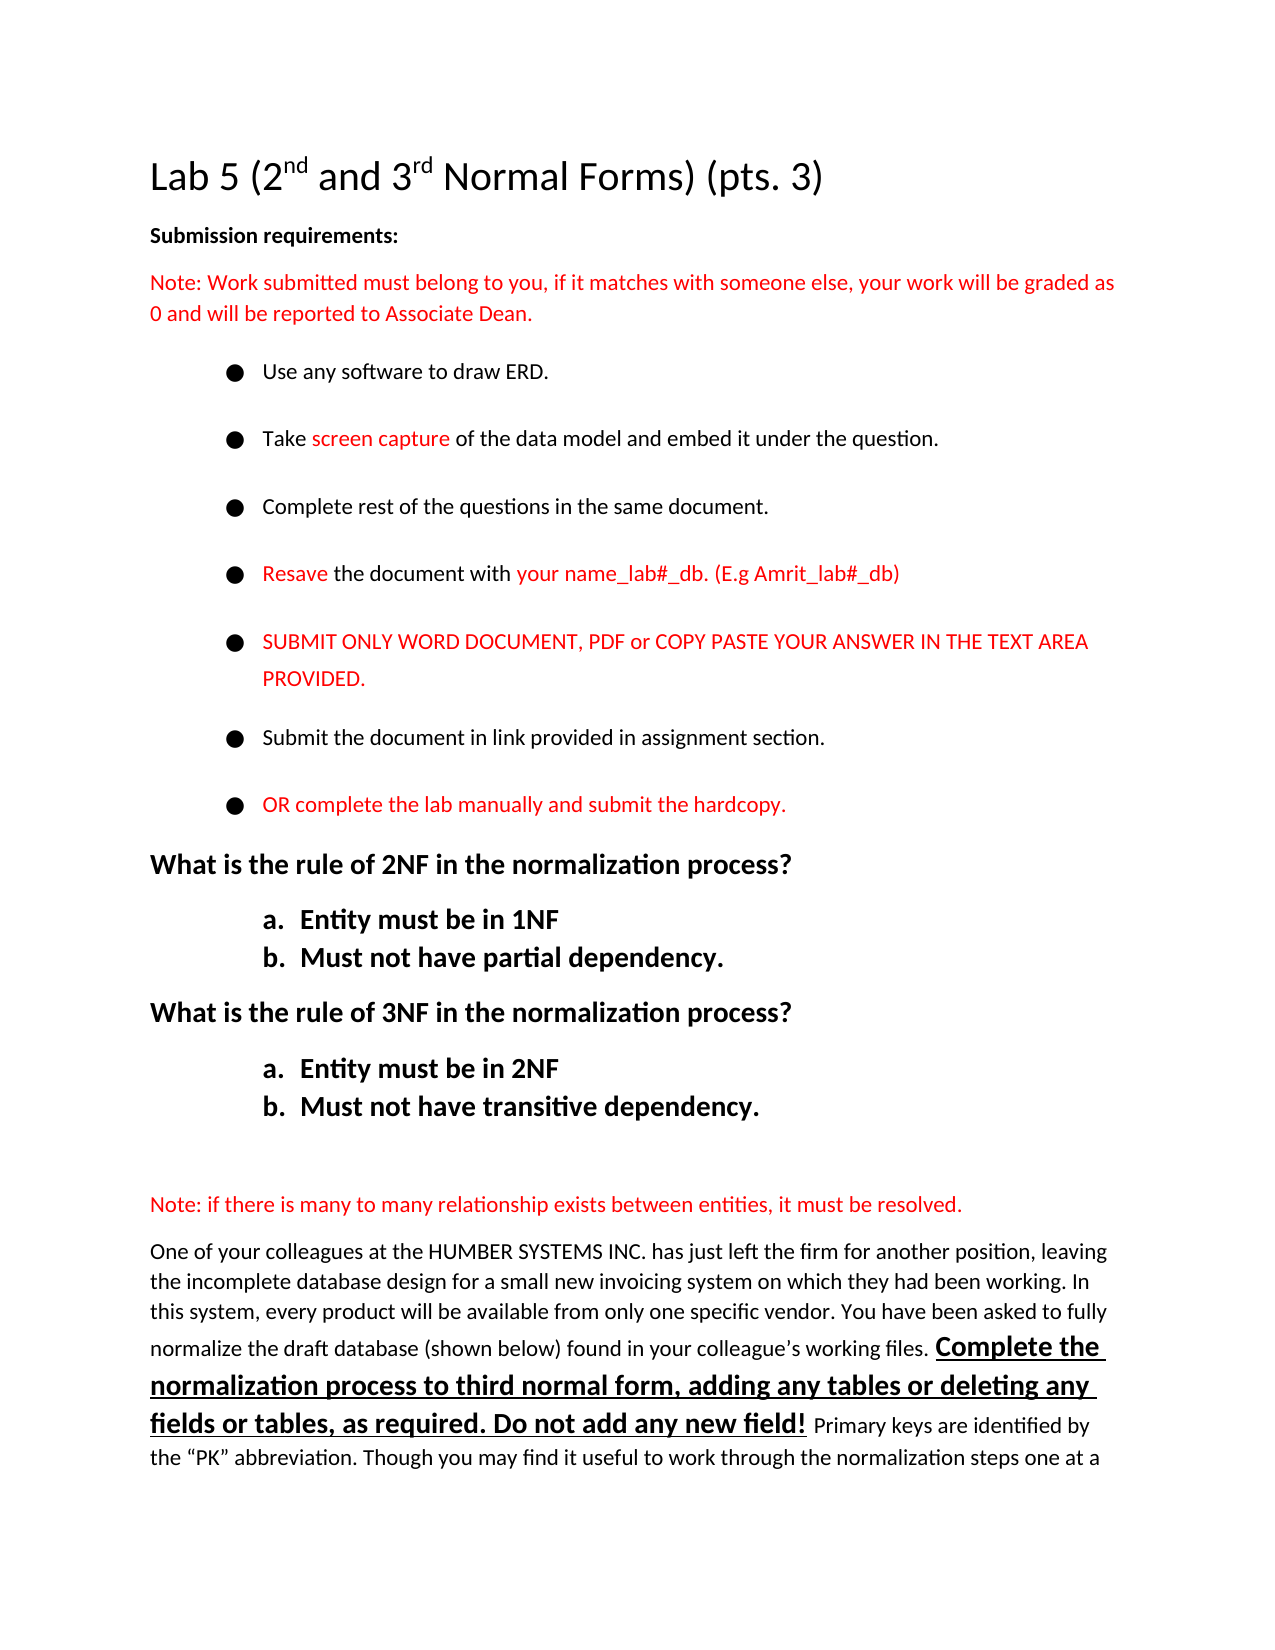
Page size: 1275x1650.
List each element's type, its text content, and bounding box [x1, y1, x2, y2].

text Note: if there is many to many relationship exists between entities, it must be resolved. [150, 1190, 1125, 1218]
list Entity must be in 1NF [262, 901, 1125, 937]
list SUBMIT ONLY WORD DOCUMENT, PDF or COPY PASTE YOUR ANSWER IN THE TEXT AREA PROVIDED. [225, 615, 1125, 692]
list Entity must be in 2NF [262, 1050, 1125, 1085]
text What is the rule of 3NF in the normalization process? [150, 994, 1125, 1030]
list Must not have transitive dependency. [262, 1088, 1125, 1124]
text Note: Work submitted must belong to you, if it matches with someone else, your work will be graded as 0 and will be reported to Associate Dean. [150, 268, 1125, 327]
text What is the rule of 2NF in the normalization process? [150, 846, 1125, 882]
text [150, 1237, 1125, 1471]
text Submission requirements: [150, 222, 1125, 249]
list Use any software to draw ERD. [225, 346, 1125, 392]
list Complete rest of the questions in the same document. [225, 480, 1125, 527]
list Take screen capture of the data model and embed it under the question. [225, 413, 1125, 460]
list Resave the document with your name_lab#_db. (E.g Amrit_lab#_db) [225, 548, 1125, 595]
text Lab 5 (2nd and 3rd Normal Forms) (pts. 3) [150, 150, 1125, 201]
list OR complete the lab manually and submit the hardcopy. [225, 778, 1125, 826]
list Submit the document in link provided in assignment section. [225, 711, 1125, 758]
list Must not have partial dependency. [262, 939, 1125, 975]
